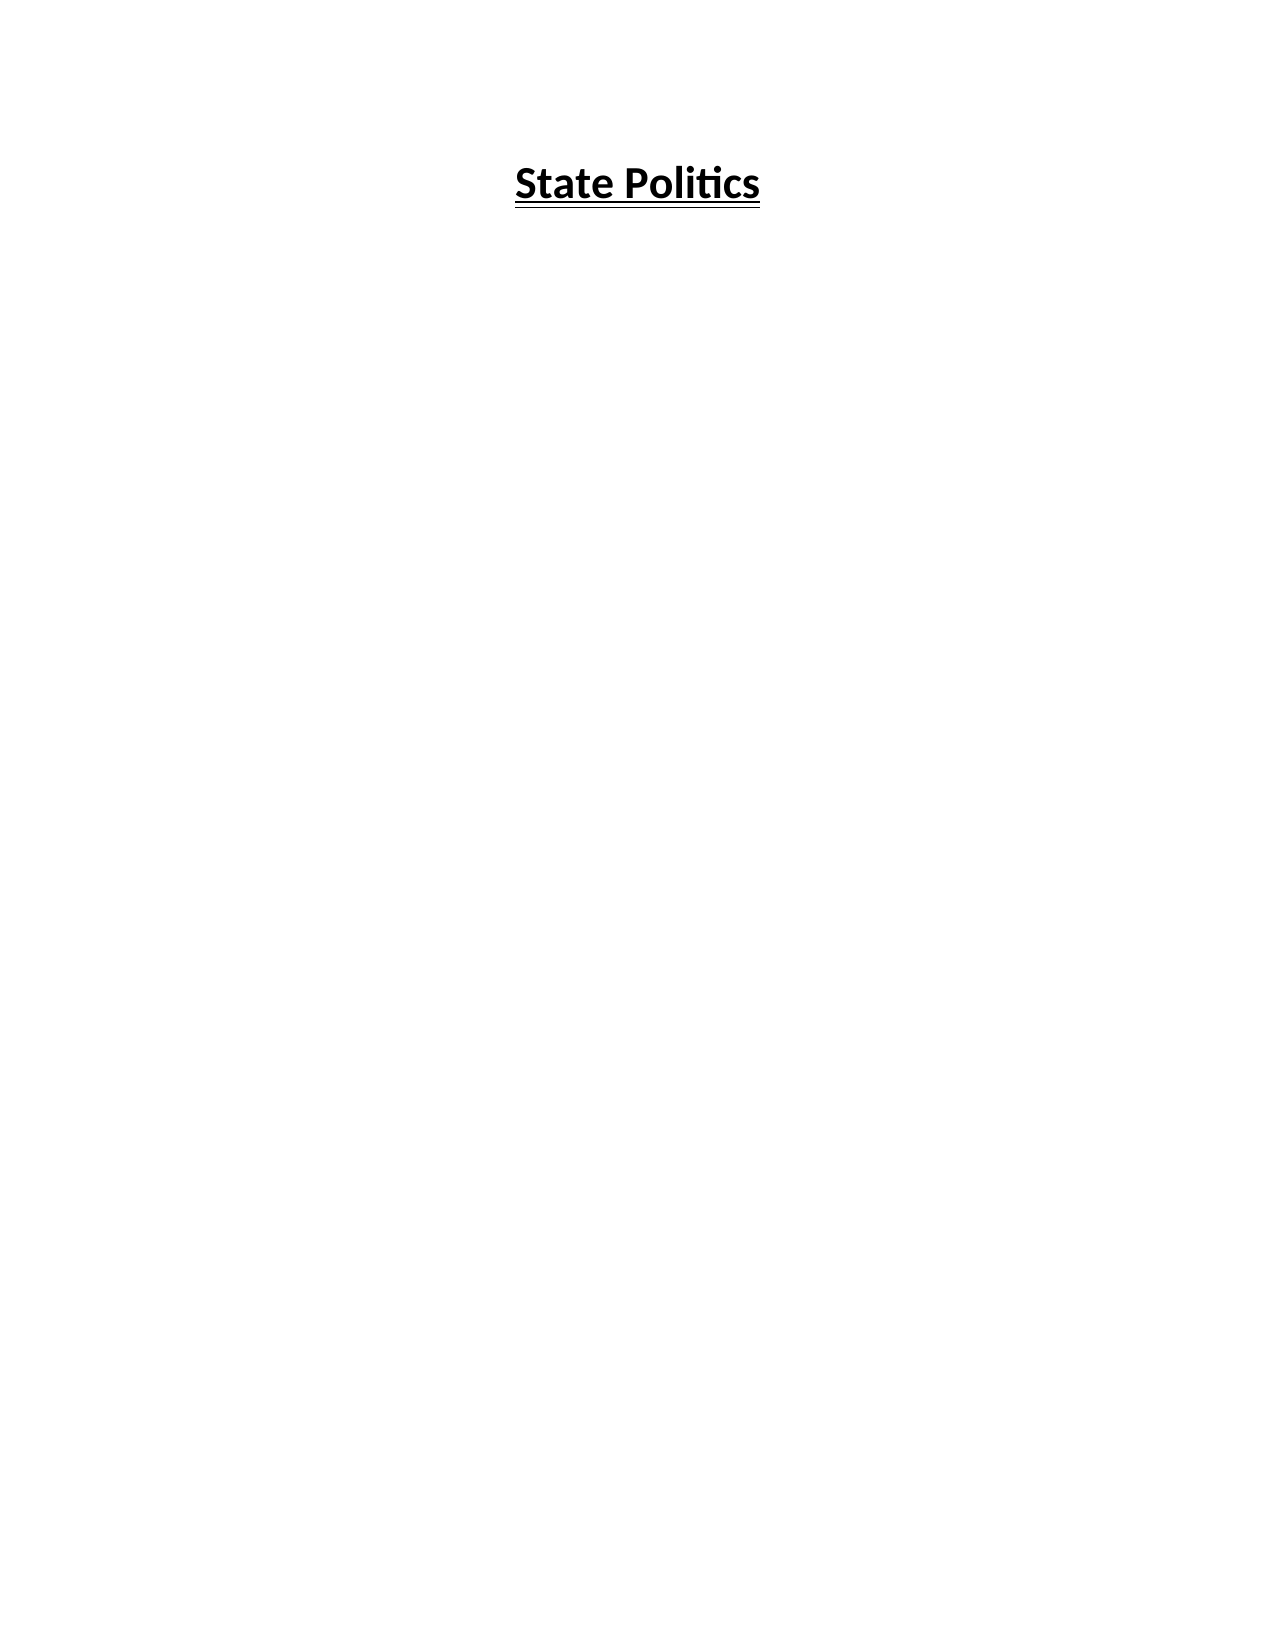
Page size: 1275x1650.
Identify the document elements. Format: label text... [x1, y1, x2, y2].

subtitle State Politics [150, 154, 1125, 210]
